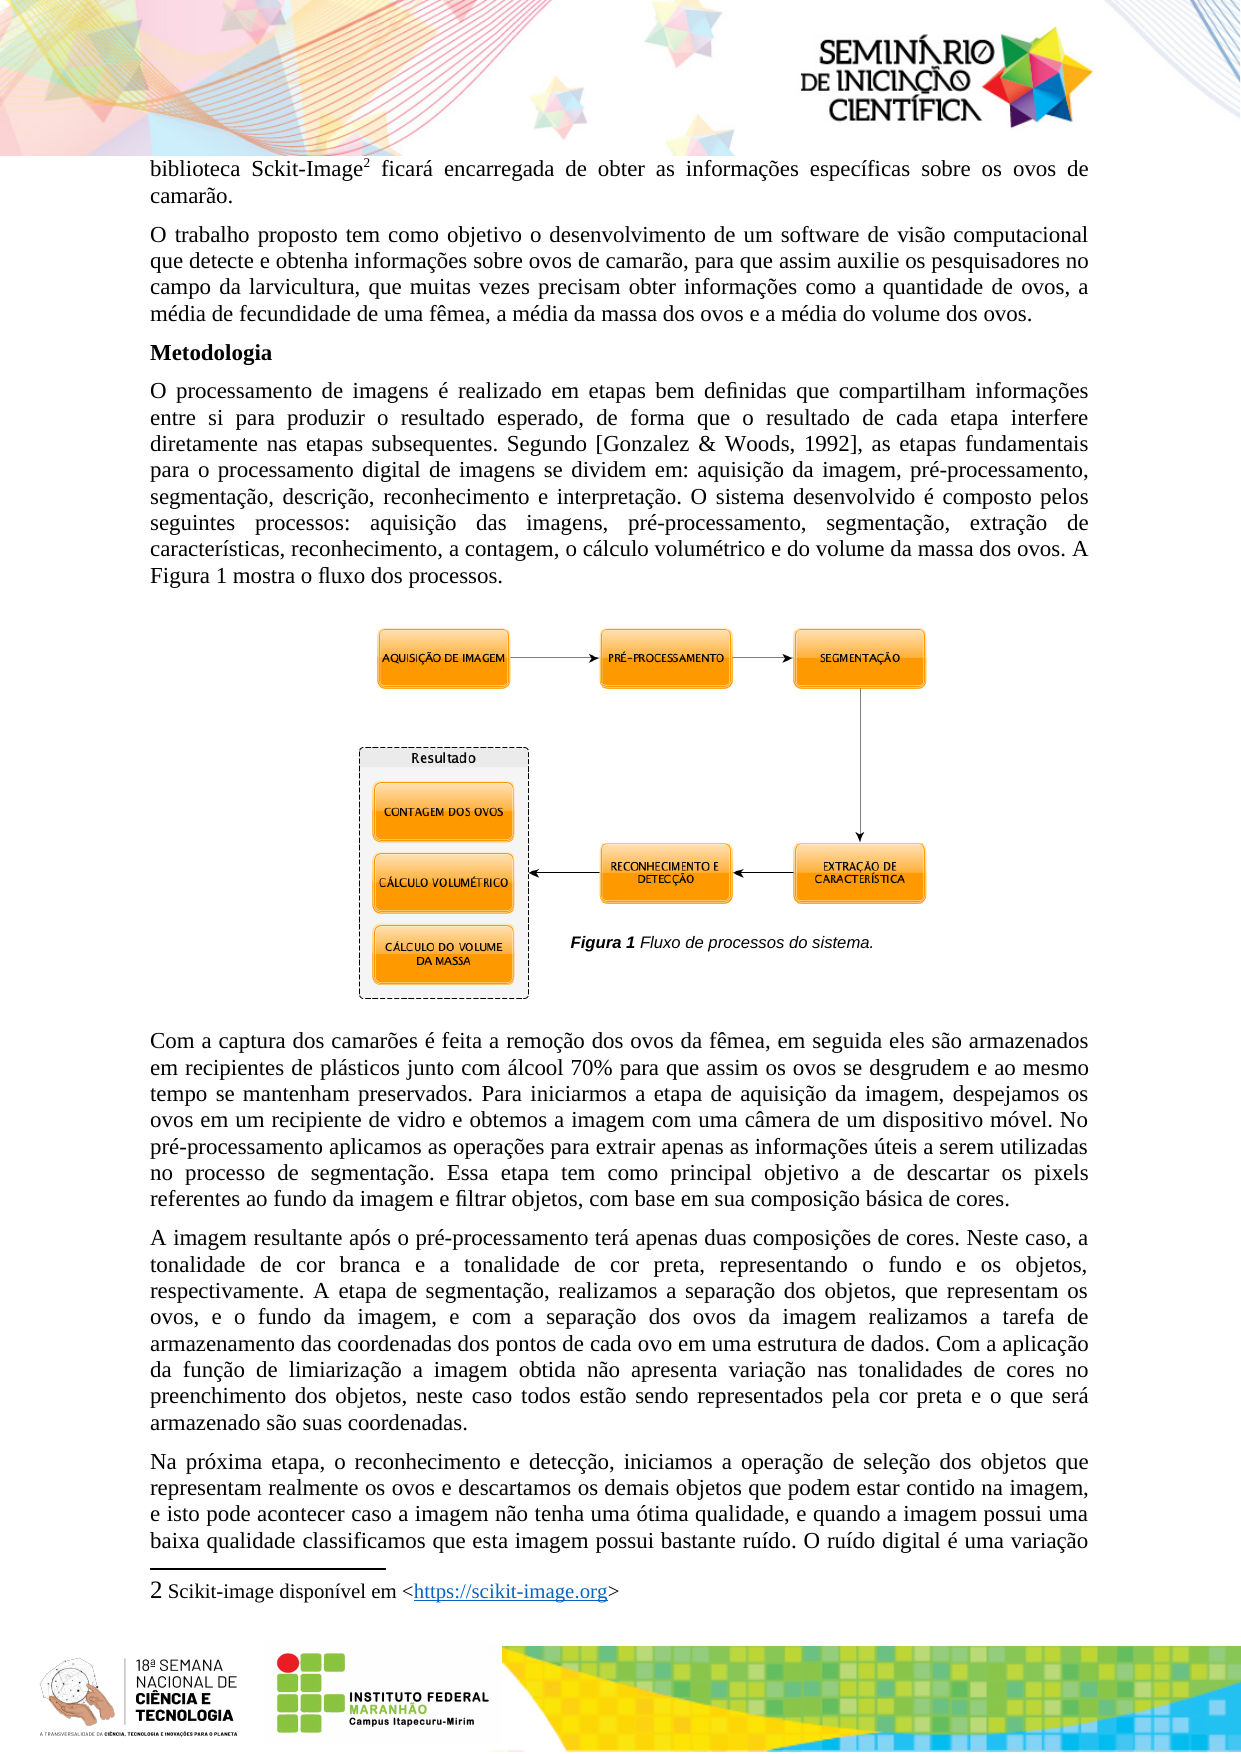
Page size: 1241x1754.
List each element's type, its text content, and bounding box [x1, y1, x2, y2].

picture [0, 0, 1241, 156]
picture [345, 625, 940, 1003]
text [150, 1448, 1090, 1553]
picture [21, 1641, 256, 1750]
picture [263, 1641, 1241, 1752]
text Metodologia [150, 338, 1090, 365]
text A imagem resultante após o pré-processamento terá apenas duas composições de cores. Neste caso, a tonalidade de cor branca e a tonalidade de cor preta, representando o fundo e os objetos, respectivamente. A etapa de segmentação, realizamos a separação dos objetos, que representam os ovos, e o fundo da imagem, e com a separação dos ovos da imagem realizamos a tarefa de armazenamento das coordenadas dos pontos de cada ovo em uma estrutura de dados. Com a aplicação da função de limiarização a imagem obtida não apresenta variação nas tonalidades de cores no preenchimento dos objetos, neste caso todos estão sendo representados pela cor preta e o que será armazenado são suas coordenadas. [150, 1224, 1090, 1435]
text O trabalho proposto tem como objetivo o desenvolvimento de um software de visão computacional que detecte e obtenha informações sobre ovos de camarão, para que assim auxilie os pesquisadores no campo da larvicultura, que muitas vezes precisam obter informações como a quantidade de ovos, a média de fecundidade de uma fêmea, a média da massa dos ovos e a média do volume dos ovos. [150, 221, 1090, 326]
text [150, 150, 1090, 208]
text O processamento de imagens é realizado em etapas bem deﬁnidas que compartilham informações entre si para produzir o resultado esperado, de forma que o resultado de cada etapa interfere diretamente nas etapas subsequentes. Segundo [Gonzalez & Woods, 1992], as etapas fundamentais para o processamento digital de imagens se dividem em: aquisição da imagem, pré-processamento, segmentação, descrição, reconhecimento e interpretação. O sistema desenvolvido é composto pelos seguintes processos: aquisição das imagens, pré-processamento, segmentação, extração de características, reconhecimento, a contagem, o cálculo volumétrico e do volume da massa dos ovos. A Figura 1 mostra o ﬂuxo dos processos. [150, 377, 1090, 588]
